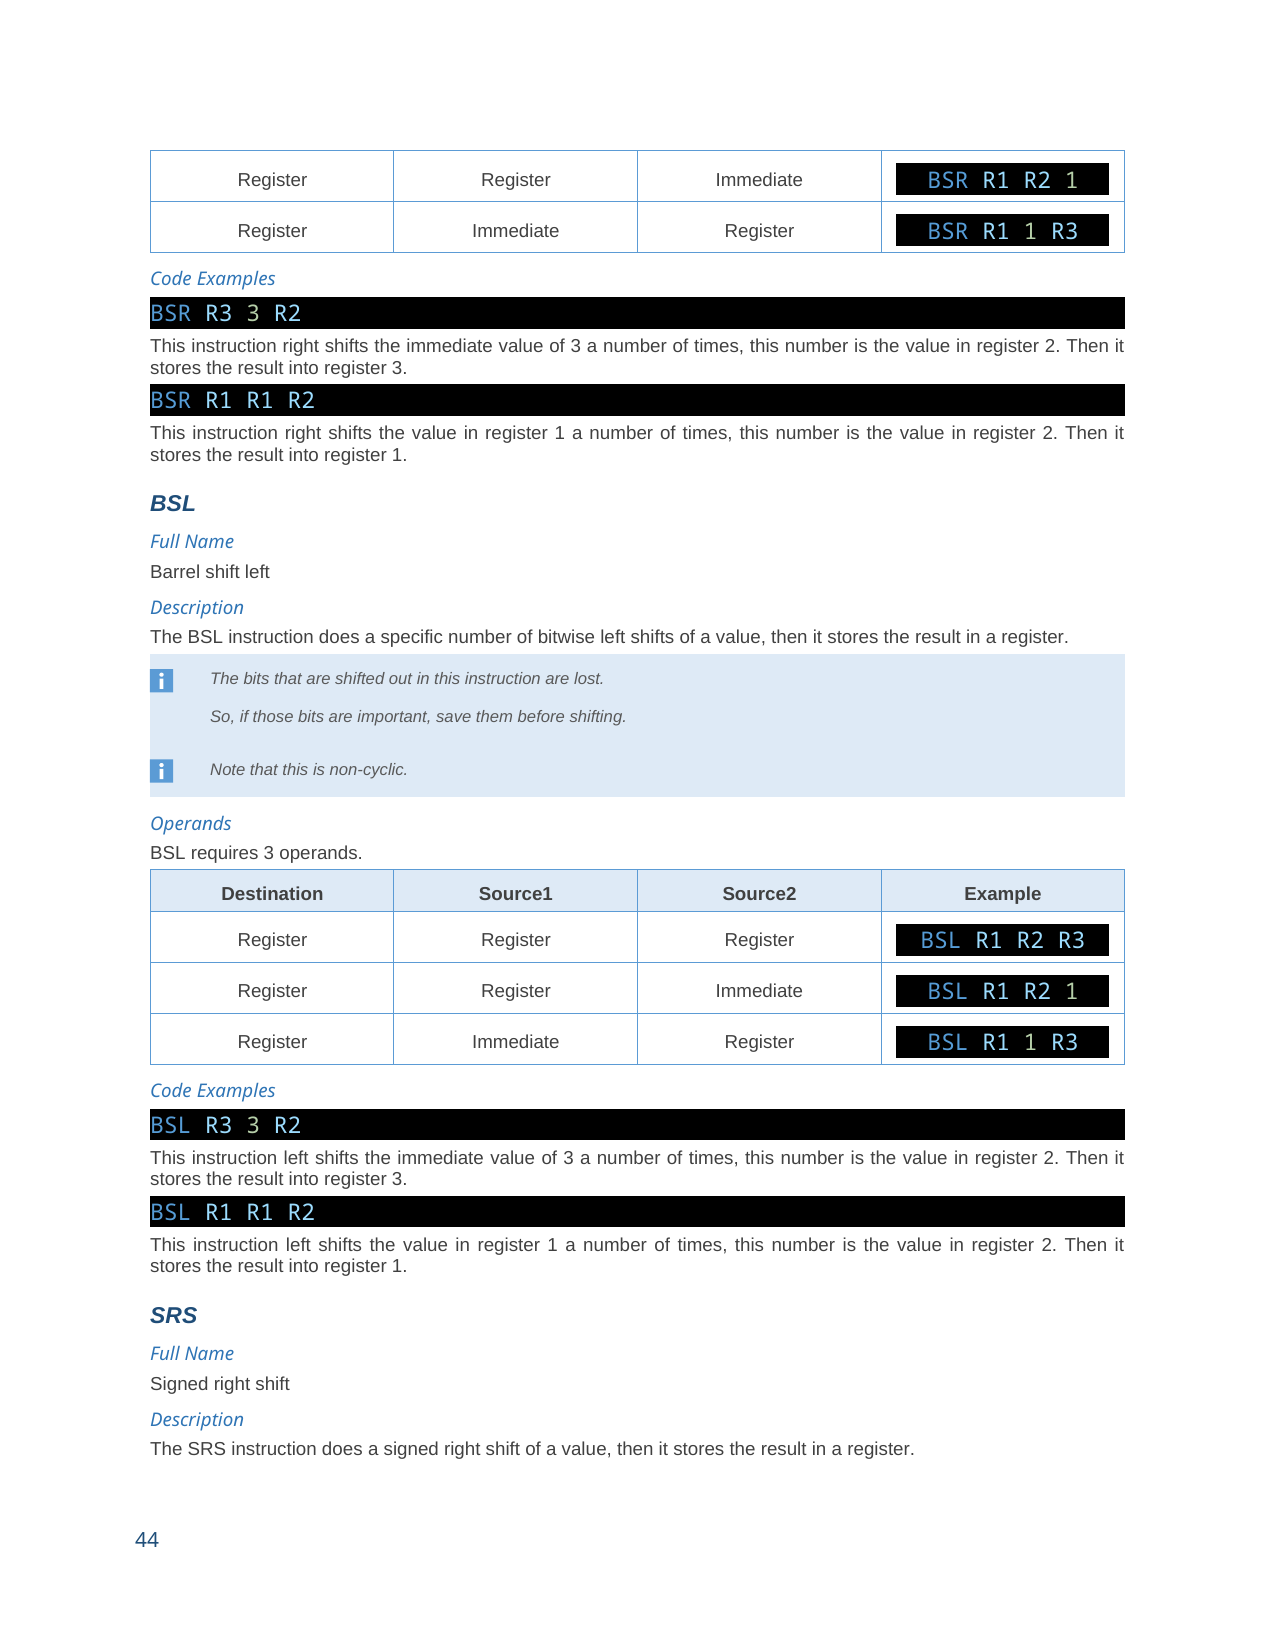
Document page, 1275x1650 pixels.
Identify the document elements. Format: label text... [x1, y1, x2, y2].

table_header The bits that are shifted out in this instruction are lost. So, if those bits are important, save them before shifting. [210, 654, 1125, 744]
table_cell Register [151, 202, 393, 252]
table_cell Immediate [638, 963, 881, 1013]
subtitle SRS [150, 1302, 1125, 1328]
subtitle Code Examples [150, 1077, 1125, 1103]
subtitle Description [150, 1406, 1125, 1432]
table_cell Immediate [394, 202, 637, 252]
text This instruction right shifts the immediate value of 3 a number of times, this number is the value in register 2. Then it stores the result into register 3. [150, 335, 1125, 378]
table_cell Register [151, 963, 393, 1013]
subtitle BSL [150, 490, 1125, 516]
table_cell Register [151, 151, 393, 201]
table_cell BSL R1 R2 R3 [882, 912, 1124, 962]
table_cell Immediate [394, 1014, 637, 1064]
text BSL R1 R1 R2 [150, 1196, 1125, 1227]
table_cell Note that this is non-cyclic. [210, 745, 1125, 797]
text BSL requires 3 operands. [150, 842, 1125, 863]
table_cell Register [638, 1014, 881, 1064]
table_header Source1 [394, 870, 637, 911]
table_header Destination [151, 870, 393, 911]
table_header Example [882, 870, 1124, 911]
subtitle Code Examples [150, 266, 1125, 291]
table_header [150, 654, 210, 744]
table_cell Register [394, 912, 637, 962]
text BSR R1 R1 R2 [150, 384, 1125, 416]
table_cell Register [151, 912, 393, 962]
table_cell Register [638, 912, 881, 962]
subtitle Description [150, 594, 1125, 620]
table_cell Register [638, 202, 881, 252]
text This instruction left shifts the immediate value of 3 a number of times, this number is the value in register 2. Then it stores the result into register 3. [150, 1147, 1125, 1190]
table_cell Register [394, 963, 637, 1013]
text Barrel shift left [150, 561, 1125, 582]
table_cell BSR R1 R2 1 [882, 151, 1124, 201]
table_cell [150, 745, 210, 797]
table_cell Register [394, 151, 637, 201]
text The SRS instruction does a signed right shift of a value, then it stores the result in a register. [150, 1438, 1125, 1460]
subtitle Full Name [150, 1341, 1125, 1366]
text Signed right shift [150, 1372, 1125, 1394]
table_header Source2 [638, 870, 881, 911]
text BSL R3 3 R2 [150, 1109, 1125, 1140]
table_cell BSR R1 1 R3 [882, 202, 1124, 252]
subtitle Full Name [150, 529, 1125, 554]
text This instruction left shifts the value in register 1 a number of times, this number is the value in register 2. Then it stores the result into register 1. [150, 1233, 1125, 1277]
table_cell BSL R1 1 R3 [882, 1014, 1124, 1064]
table_cell Register [151, 1014, 393, 1064]
text BSR R3 3 R2 [150, 297, 1125, 329]
subtitle Operands [150, 810, 1125, 835]
table_cell BSL R1 R2 1 [882, 963, 1124, 1013]
text The BSL instruction does a specific number of bitwise left shifts of a value, then it stores the result in a register. [150, 626, 1125, 648]
text This instruction right shifts the value in register 1 a number of times, this number is the value in register 2. Then it stores the result into register 1. [150, 422, 1125, 465]
table_cell Immediate [638, 151, 881, 201]
